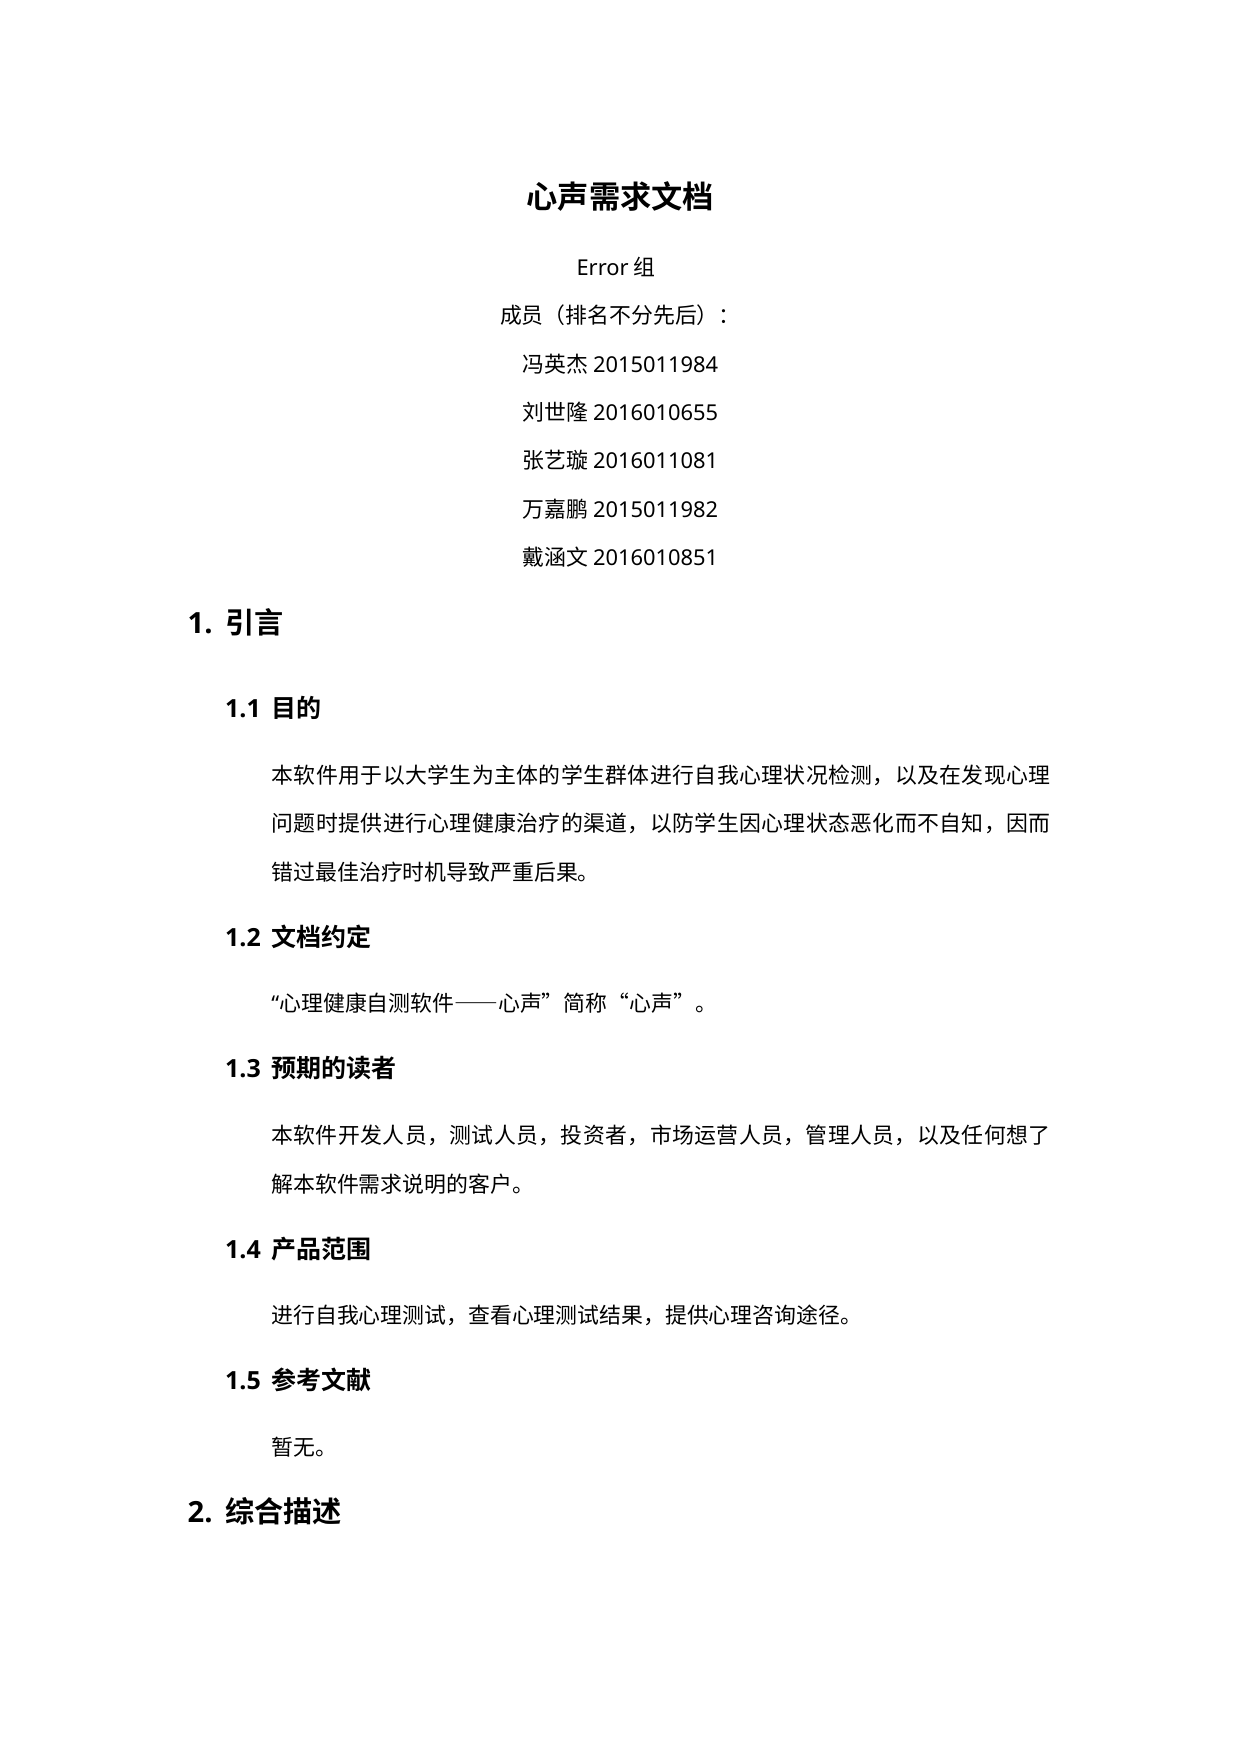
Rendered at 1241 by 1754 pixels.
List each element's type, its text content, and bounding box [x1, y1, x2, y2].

text 刘世隆 2016010655 [187, 394, 1053, 427]
list 文档约定 [225, 903, 1053, 968]
list 参考文献 [225, 1346, 1053, 1411]
text 张艺璇 2016011081 [187, 443, 1053, 475]
list 本软件开发人员，测试人员，投资者，市场运营人员，管理人员，以及任何想了解本软件需求说明的客户。 [271, 1118, 1053, 1199]
list 产品范围 [225, 1215, 1053, 1280]
text 成员（排名不分先后）： [187, 298, 1053, 330]
text 万嘉鹏 2015011982 [187, 491, 1053, 524]
text Error组 [187, 249, 1053, 282]
text 心声需求文档 [187, 162, 1053, 227]
list 综合描述 [187, 1478, 1053, 1543]
list 预期的读者 [225, 1034, 1053, 1099]
list 引言 [187, 588, 1053, 653]
list 暂无。 [271, 1429, 1053, 1462]
list 本软件用于以大学生为主体的学生群体进行自我心理状况检测，以及在发现心理问题时提供进行心理健康治疗的渠道，以防学生因心理状态恶化而不自知，因而错过最佳治疗时机导致严重后果。 [271, 757, 1053, 887]
list “心理健康自测软件——心声”简称“心声”。 [271, 986, 1053, 1019]
text 冯英杰 2015011984 [187, 346, 1053, 379]
text 戴涵文 2016010851 [187, 539, 1053, 572]
list 进行自我心理测试，查看心理测试结果，提供心理咨询途径。 [271, 1298, 1053, 1330]
list 目的 [225, 674, 1053, 739]
